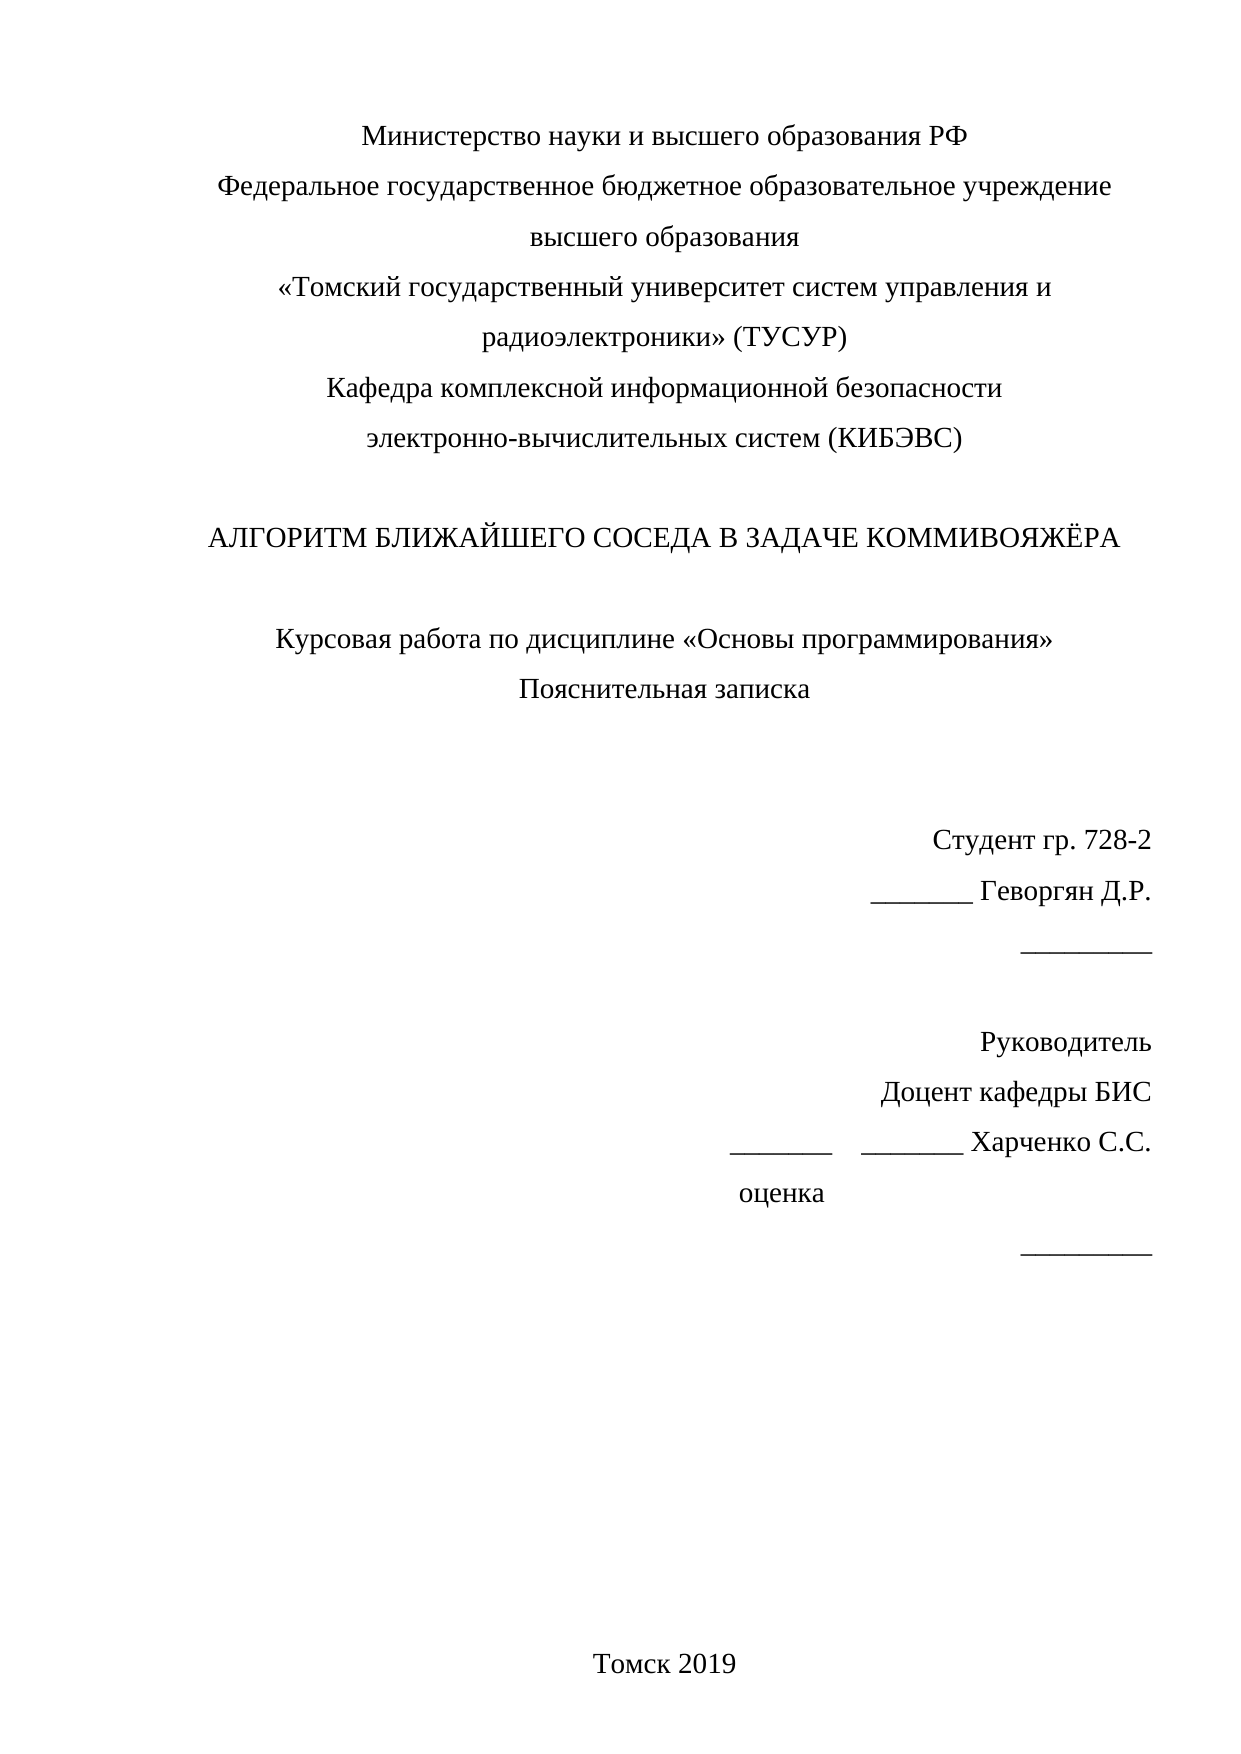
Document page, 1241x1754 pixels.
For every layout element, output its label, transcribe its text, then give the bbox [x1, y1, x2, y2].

text Курсовая работа по дисциплине «Основы программирования» Пояснительная записка [177, 621, 1152, 705]
text оценка [177, 1175, 1152, 1208]
text электронно-вычислительных систем (КИБЭВС) [177, 420, 1152, 453]
text Федеральное государственное бюджетное образовательное учреждение [177, 168, 1152, 202]
text _________ [177, 1225, 1152, 1258]
text Доцент кафедры БИС [177, 1074, 1152, 1108]
text АЛГОРИТМ БЛИЖАЙШЕГО СОСЕДА В ЗАДАЧЕ КОММИВОЯЖЁРА [177, 521, 1152, 554]
text Кафедра комплексной информационной безопасности [177, 370, 1152, 403]
text _______ _______ Харченко С.С. [177, 1124, 1152, 1158]
text Министерство науки и высшего образования РФ [177, 118, 1152, 152]
text «Томский государственный университет систем управления и [177, 269, 1152, 303]
text _______ Геворгян Д.Р. [177, 873, 1152, 906]
text радиоэлектроники» (ТУСУР) [177, 319, 1152, 353]
text высшего образования [177, 219, 1152, 252]
text _________ [177, 923, 1152, 957]
text Руководитель [177, 1024, 1152, 1057]
text Студент гр. 728-2 [177, 822, 1152, 856]
